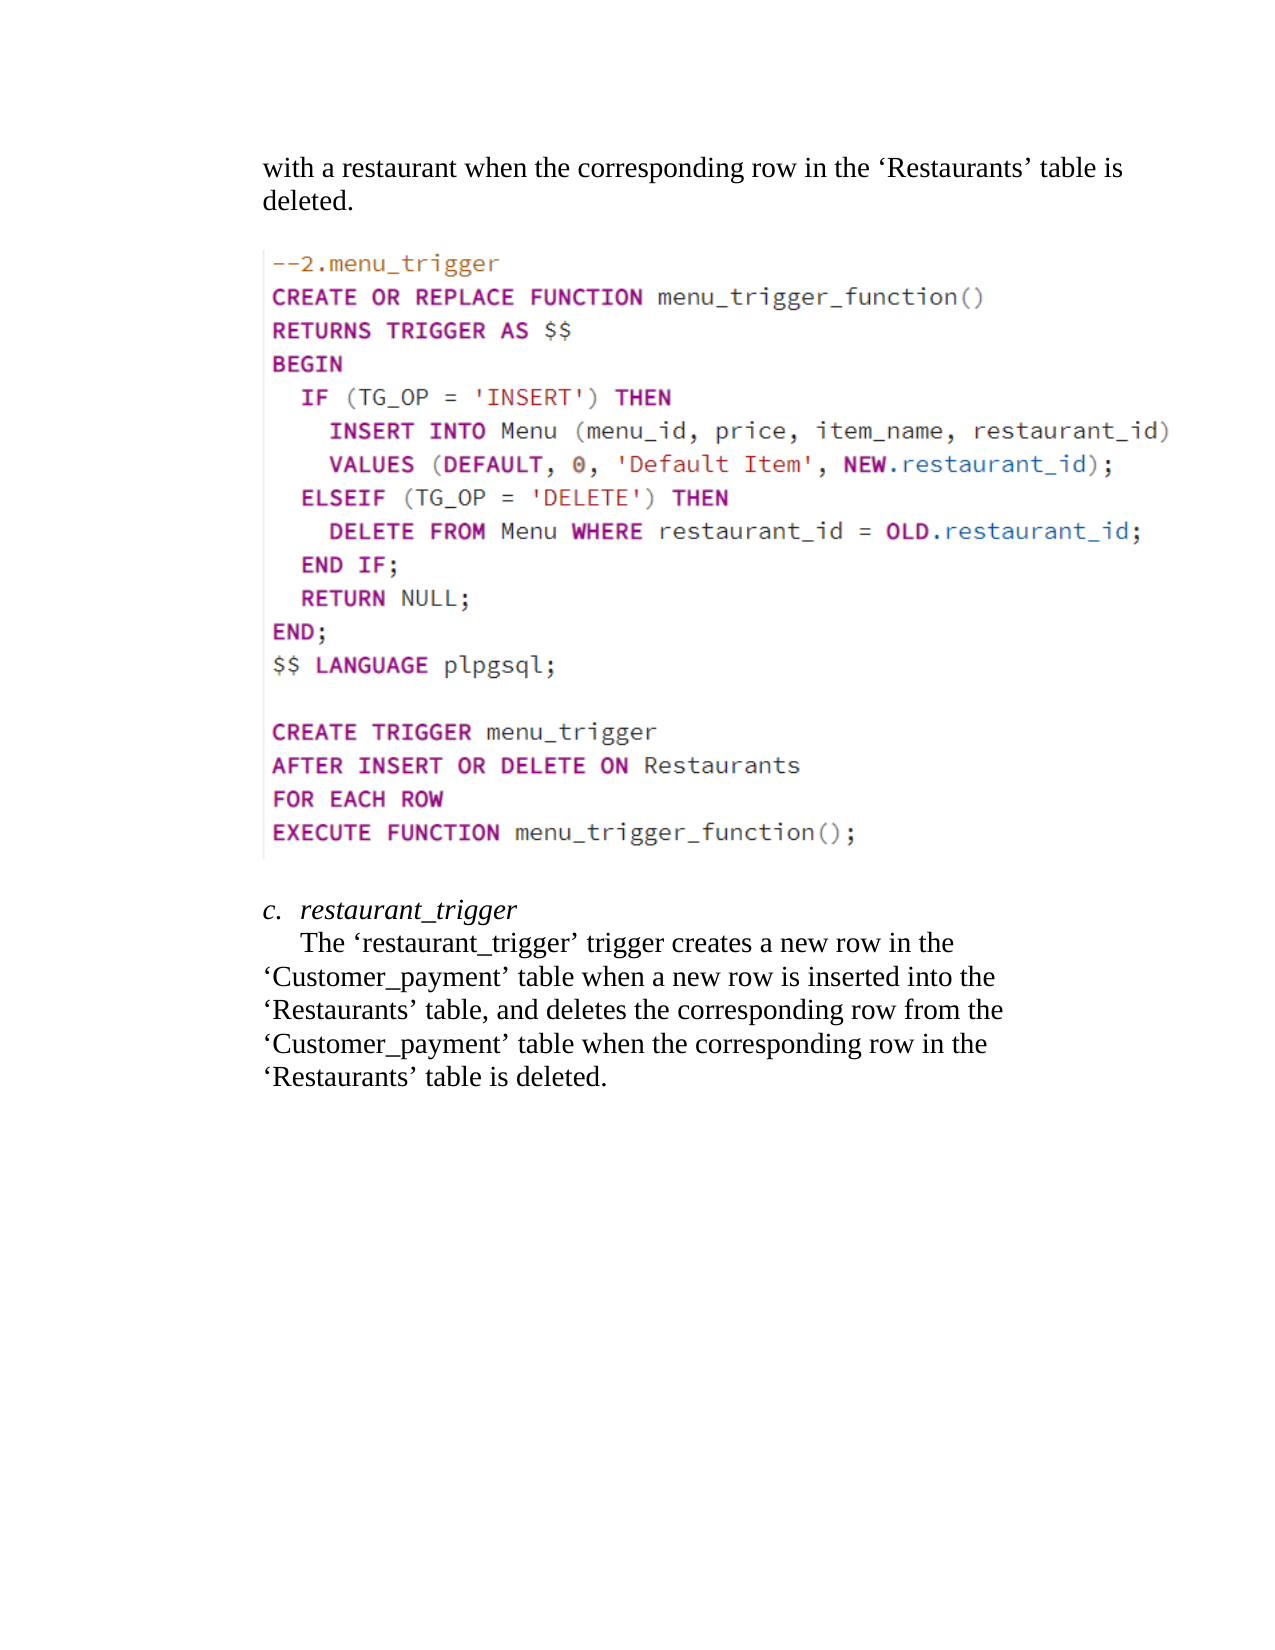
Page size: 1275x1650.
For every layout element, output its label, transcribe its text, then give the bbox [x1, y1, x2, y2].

text The ‘restaurant_trigger’ trigger creates a new row in the ‘Customer_payment’ table when a new row is inserted into the ‘Restaurants’ table, and deletes the corresponding row from the ‘Customer_payment’ table when the corresponding row in the ‘Restaurants’ table is deleted. [262, 925, 1125, 1093]
picture [262, 250, 1238, 859]
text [262, 150, 1125, 217]
list restaurant_trigger [262, 892, 1125, 925]
